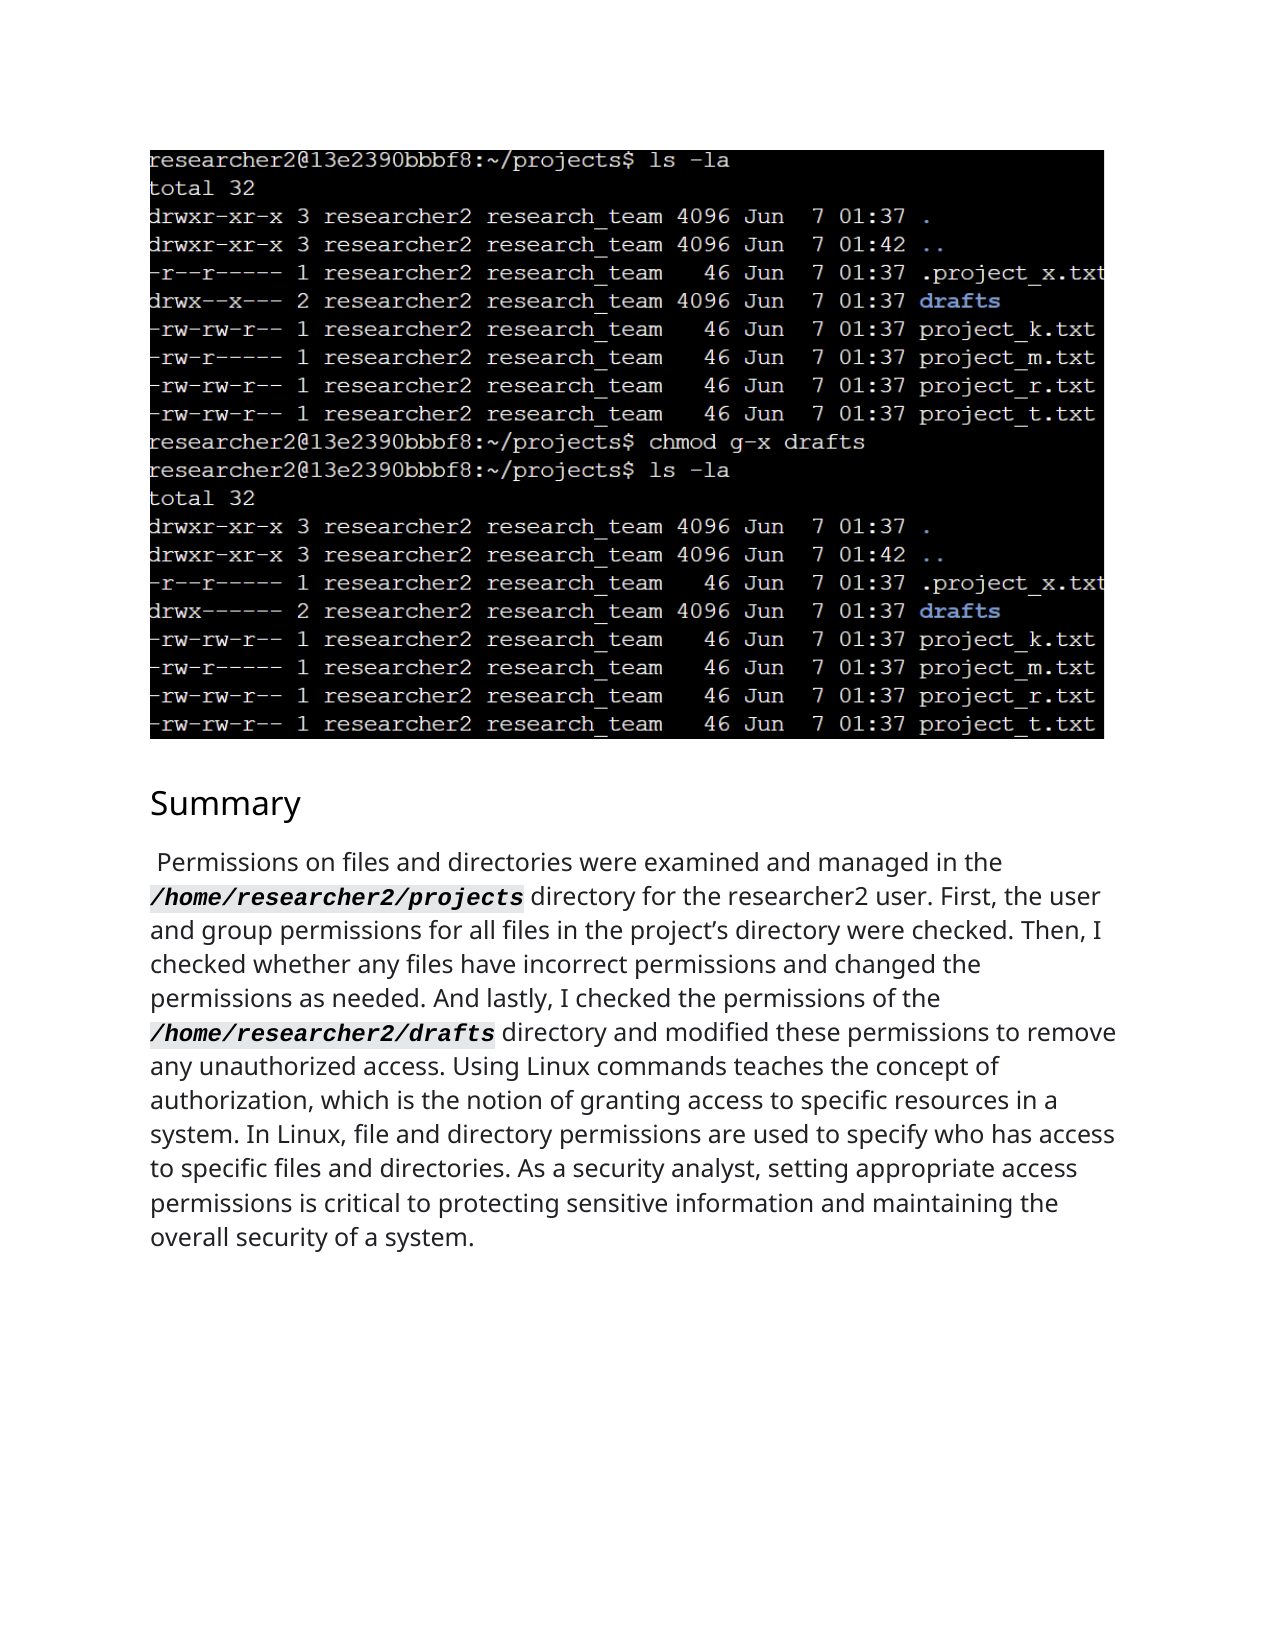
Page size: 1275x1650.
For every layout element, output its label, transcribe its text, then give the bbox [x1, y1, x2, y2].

picture [150, 150, 1105, 739]
text Permissions on files and directories were examined and managed in the /home/researcher2/projects directory for the researcher2 user. First, the user and group permissions for all files in the project’s directory were checked. Then, I checked whether any files have incorrect permissions and changed the permissions as needed. And lastly, I checked the permissions of the /home/researcher2/drafts directory and modified these permissions to remove any unauthorized access. Using Linux commands teaches the concept of authorization, which is the notion of granting access to specific resources in a system. In Linux, file and directory permissions are used to specify who has access to specific files and directories. As a security analyst, setting appropriate access permissions is critical to protecting sensitive information and maintaining the overall security of a system. [150, 844, 1125, 1253]
subtitle Summary [150, 780, 1125, 825]
